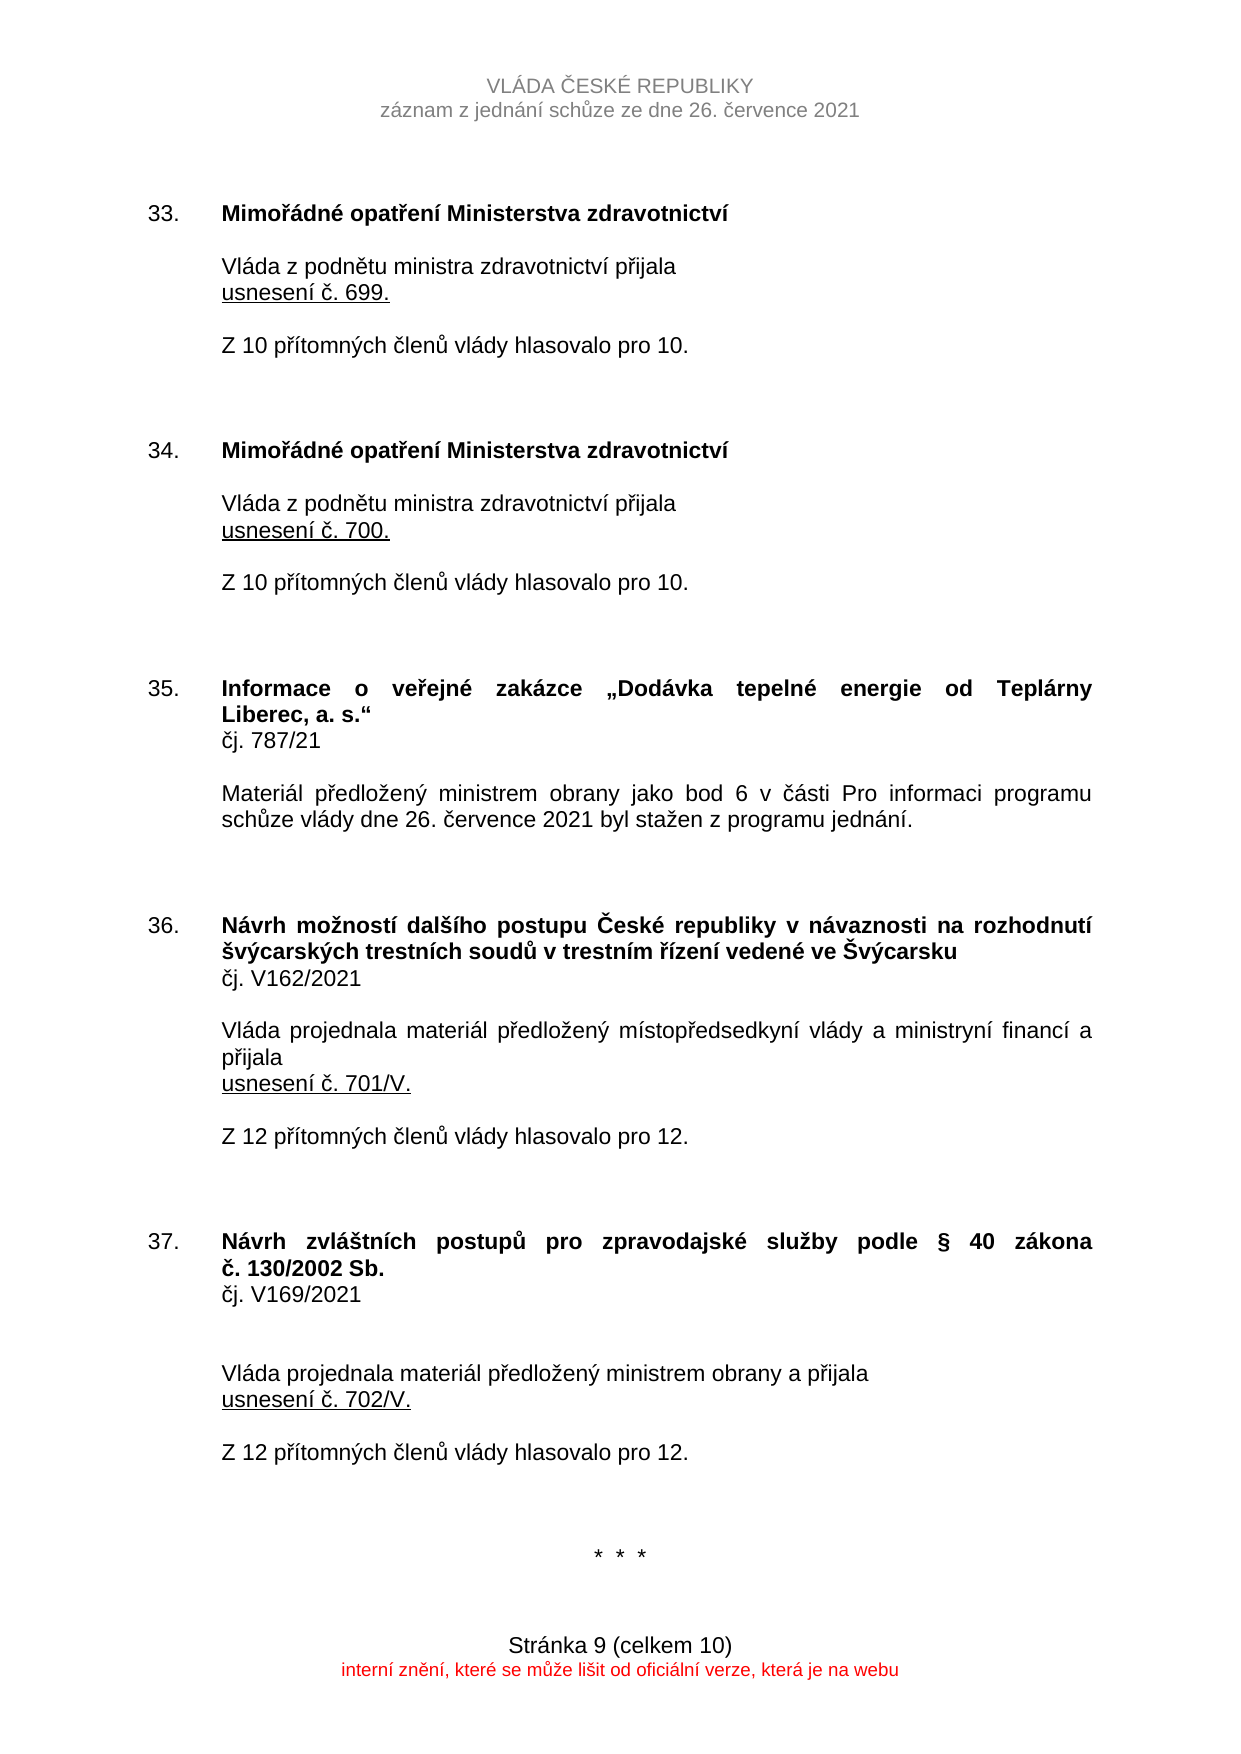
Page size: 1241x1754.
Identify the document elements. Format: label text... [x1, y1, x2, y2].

text čj. 787/21 [148, 727, 1093, 754]
text čj. V162/2021 [148, 964, 1093, 991]
text 36. Návrh možností dalšího postupu České republiky v návaznosti na rozhodnutí švýcarských trestních soudů v trestním řízení vedené ve Švýcarsku [148, 912, 1093, 964]
text usnesení č. 701/V. [148, 1070, 1093, 1096]
text Z 10 přítomných členů vlády hlasovalo pro 10. [148, 569, 1093, 596]
text čj. V169/2021 [148, 1281, 1093, 1307]
text Vláda projednala materiál předložený místopředsedkyní vlády a ministryní financí a přijala [148, 1017, 1093, 1070]
text usnesení č. 699. [148, 279, 1093, 306]
text Z 12 přítomných členů vlády hlasovalo pro 12. [148, 1439, 1093, 1465]
text Vláda z podnětu ministra zdravotnictví přijala [148, 490, 1093, 517]
text 35. Informace o veřejné zakázce „Dodávka tepelné energie od Teplárny Liberec, a. s.“ [148, 675, 1093, 727]
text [148, 332, 1093, 358]
text Z 12 přítomných členů vlády hlasovalo pro 12. [148, 1123, 1093, 1149]
text Materiál předložený ministrem obrany jako bod 6 v části Pro informaci programu schůze vlády dne 26. července 2021 byl stažen z programu jednání. [148, 780, 1093, 833]
text usnesení č. 700. [148, 517, 1093, 543]
text Vláda projednala materiál předložený ministrem obrany a přijala [148, 1360, 1093, 1386]
text 37. Návrh zvláštních postupů pro zpravodajské služby podle § 40 zákona č. 130/2002 Sb. [148, 1228, 1093, 1281]
text 34. Mimořádné opatření Ministerstva zdravotnictví [148, 437, 1093, 464]
text 33. Mimořádné opatření Ministerstva zdravotnictví [148, 200, 1093, 227]
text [148, 253, 1093, 279]
text usnesení č. 702/V. [148, 1386, 1093, 1413]
text * * * [148, 1544, 1093, 1571]
